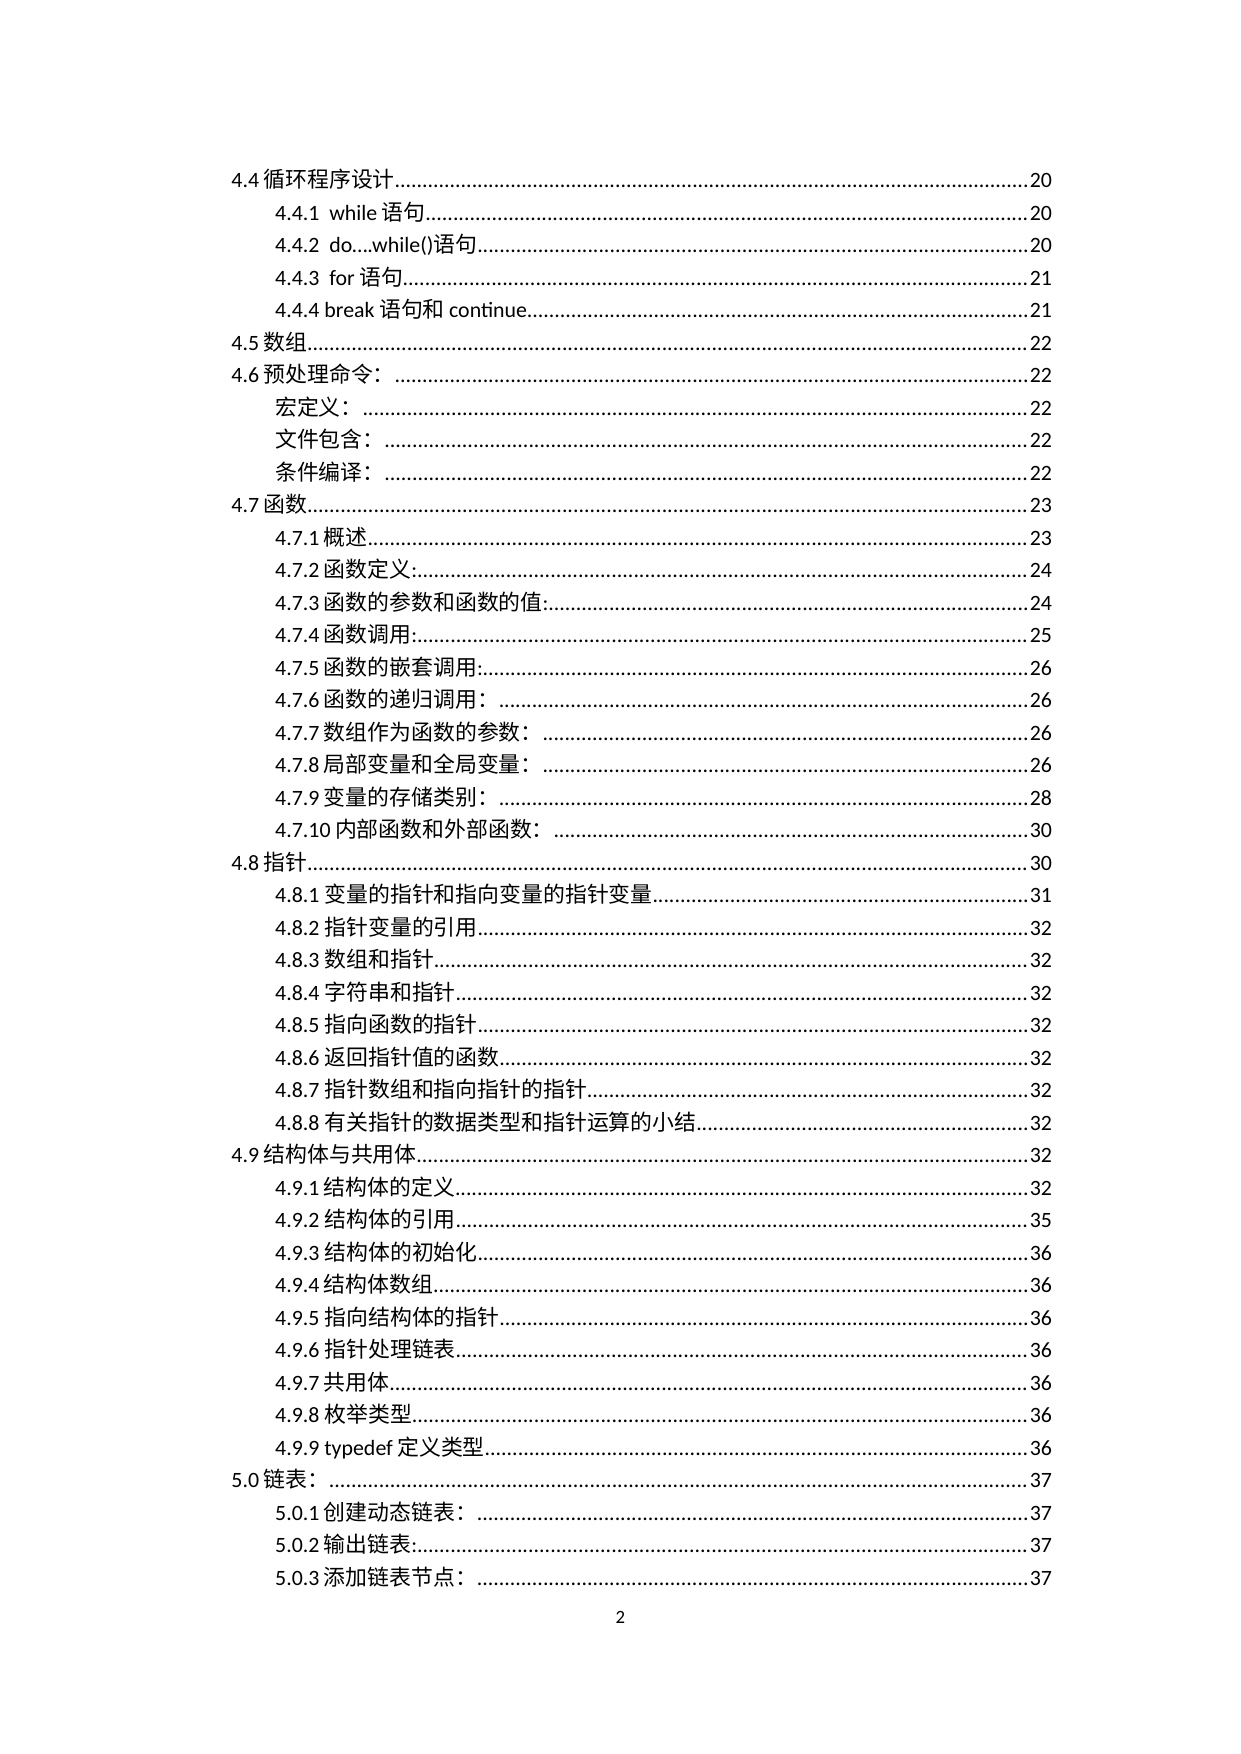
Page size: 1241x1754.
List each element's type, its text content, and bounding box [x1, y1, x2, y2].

text 4.9.7共用体 36 [275, 1364, 1053, 1397]
text 4.7.4函数调用: 25 [275, 617, 1053, 649]
text 4.4.1 while语句 20 [275, 194, 1053, 227]
text 4.5数组 22 [231, 324, 1053, 357]
text 4.7.6函数的递归调用： 26 [275, 682, 1053, 714]
text 4.7.10内部函数和外部函数： 30 [275, 812, 1053, 844]
text 4.7.7数组作为函数的参数： 26 [275, 714, 1053, 747]
text 4.8.5 指向函数的指针 32 [275, 1007, 1053, 1039]
text 4.7.5函数的嵌套调用: 26 [275, 649, 1053, 682]
text 5.0链表： 37 [231, 1462, 1053, 1494]
text 4.8指针 30 [231, 844, 1053, 877]
text 5.0.1创建动态链表： 37 [275, 1494, 1053, 1527]
text 4.4.2 do….while()语句 20 [275, 227, 1053, 259]
text 4.7.2函数定义: 24 [275, 552, 1053, 584]
text 4.9结构体与共用体 32 [231, 1137, 1053, 1169]
text 条件编译： 22 [275, 454, 1053, 487]
text 4.7.1概述 23 [275, 519, 1053, 552]
text 4.7.9变量的存储类别： 28 [275, 779, 1053, 812]
text 4.9.8 枚举类型 36 [275, 1397, 1053, 1429]
text 4.6预处理命令： 22 [231, 357, 1053, 389]
text 4.8.8 有关指针的数据类型和指针运算的小结 32 [275, 1104, 1053, 1137]
text 4.9.9 typedef定义类型 36 [275, 1429, 1053, 1462]
text 4.8.3 数组和指针 32 [275, 942, 1053, 974]
text 5.0.3添加链表节点： 37 [275, 1559, 1053, 1592]
text 4.4循环程序设计 20 [231, 162, 1053, 194]
text 4.9.2 结构体的引用 35 [275, 1202, 1053, 1234]
text 宏定义： 22 [275, 389, 1053, 422]
text 4.8.1 变量的指针和指向变量的指针变量 31 [275, 877, 1053, 909]
text 4.9.4结构体数组 36 [275, 1267, 1053, 1299]
text 4.9.3 结构体的初始化 36 [275, 1234, 1053, 1267]
text 4.4.3 for语句 21 [275, 259, 1053, 292]
text 4.7函数 23 [231, 487, 1053, 519]
text 4.4.4 break语句和continue 21 [275, 292, 1053, 324]
text 4.9.5 指向结构体的指针 36 [275, 1299, 1053, 1332]
text 4.8.2 指针变量的引用 32 [275, 909, 1053, 942]
text 4.8.6 返回指针值的函数 32 [275, 1039, 1053, 1072]
text 4.9.6 指针处理链表 36 [275, 1332, 1053, 1364]
text 5.0.2输出链表: 37 [275, 1527, 1053, 1559]
text 文件包含： 22 [275, 422, 1053, 454]
text 4.9.1结构体的定义 32 [275, 1169, 1053, 1202]
text 4.7.3函数的参数和函数的值: 24 [275, 584, 1053, 617]
text 4.8.4 字符串和指针 32 [275, 974, 1053, 1007]
text 4.8.7 指针数组和指向指针的指针 32 [275, 1072, 1053, 1104]
text 4.7.8局部变量和全局变量： 26 [275, 747, 1053, 779]
